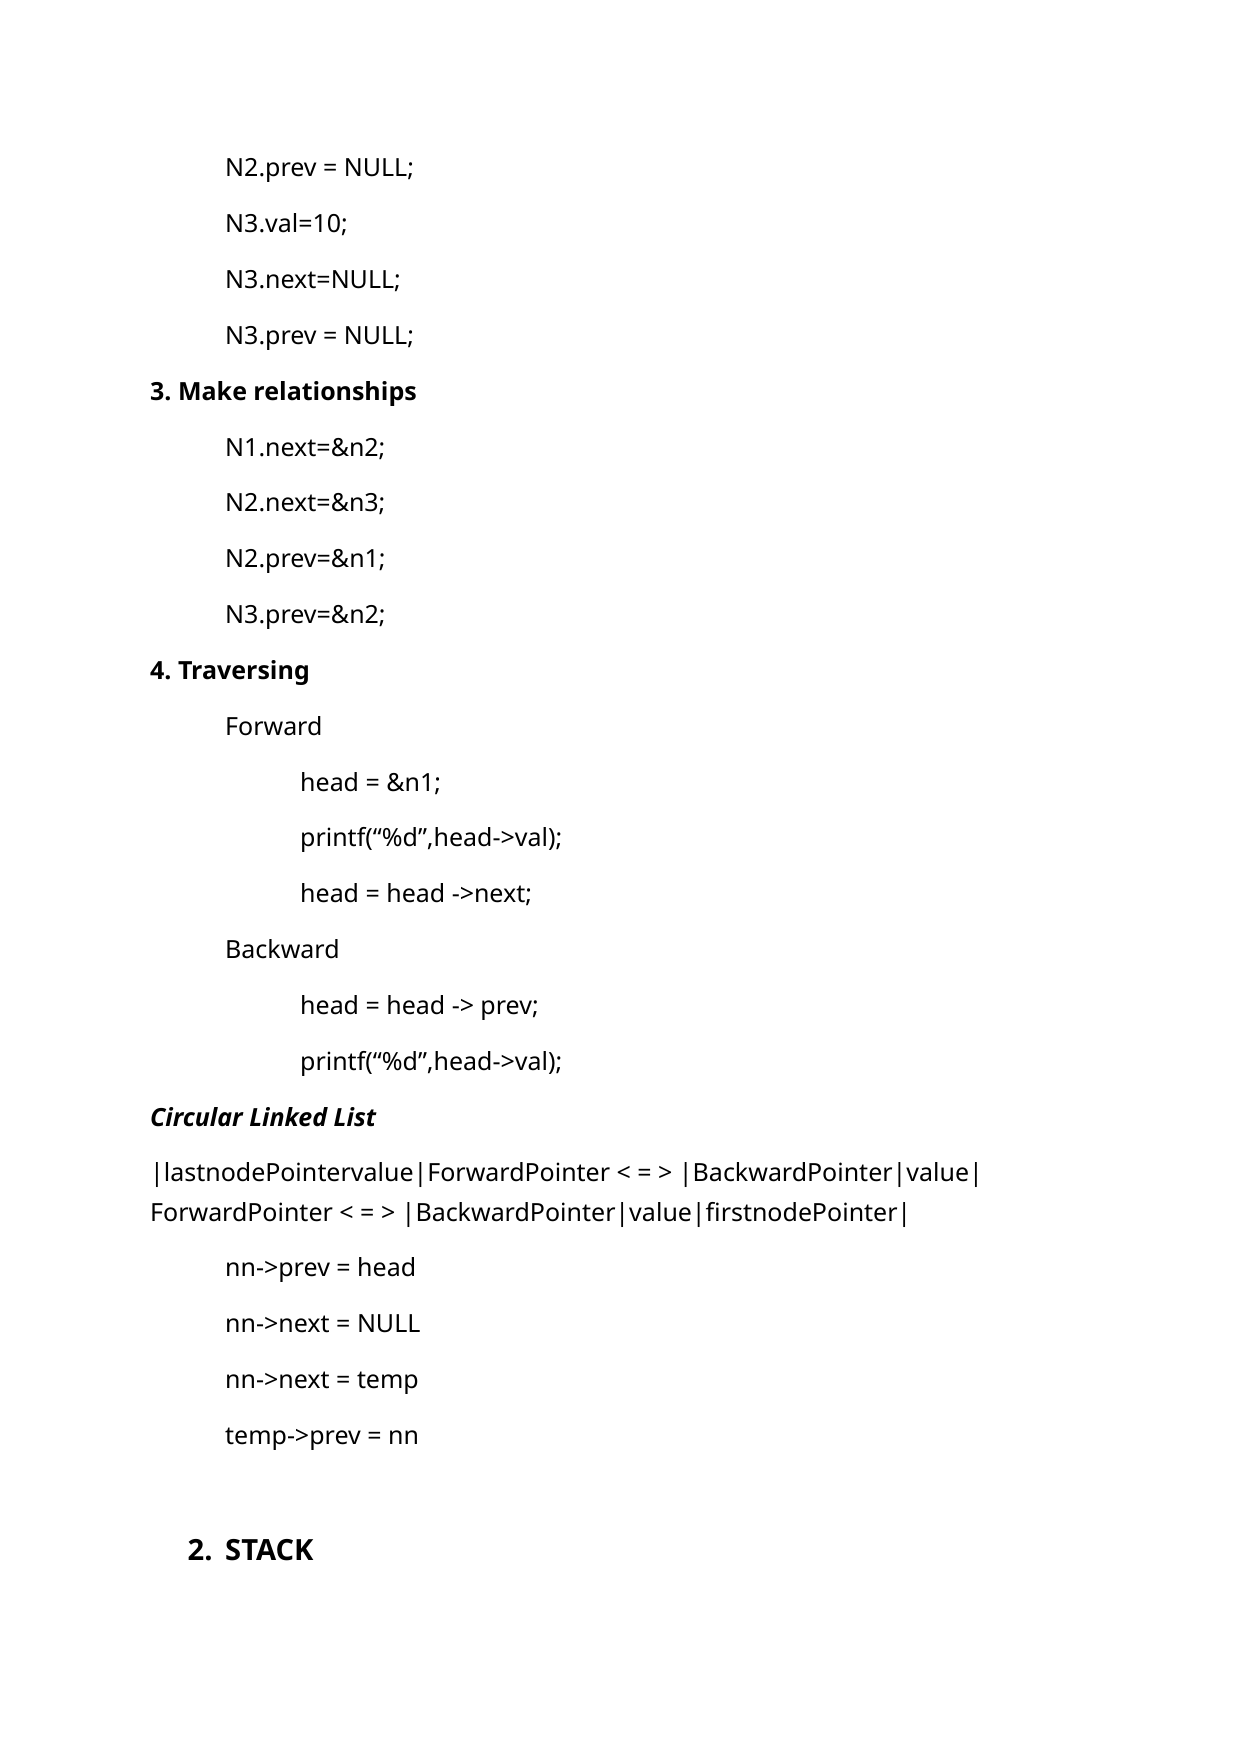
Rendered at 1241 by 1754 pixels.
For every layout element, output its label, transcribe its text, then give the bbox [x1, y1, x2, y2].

text |lastnodePointervalue|ForwardPointer < = > |BackwardPointer|value|ForwardPointer < = > |BackwardPointer|value|firstnodePointer| [150, 1155, 1090, 1228]
text N1.next=&n2; [225, 429, 1090, 463]
text nn->next = temp [225, 1362, 1090, 1396]
text temp->prev = nn [225, 1417, 1090, 1452]
text Forward [150, 708, 1090, 742]
text N3.val=10; [150, 206, 1090, 240]
text 4. Traversing [150, 652, 1090, 687]
text nn->prev = head [225, 1250, 1090, 1284]
text printf(“%d”,head->val); [225, 1043, 1090, 1077]
text N2.prev=&n1; [225, 541, 1090, 575]
text nn->next = NULL [225, 1306, 1090, 1340]
text 3. Make relationships [150, 373, 1090, 407]
text head = head ->next; [225, 876, 1090, 910]
text N3.prev = NULL; [150, 317, 1090, 352]
text Backward [150, 932, 1090, 966]
text N3.next=NULL; [150, 262, 1090, 296]
text N2.prev = NULL; [150, 150, 1090, 184]
text N2.next=&n3; [225, 485, 1090, 519]
text Circular Linked List [150, 1099, 1090, 1133]
text printf(“%d”,head->val); [225, 820, 1090, 854]
text N3.prev=&n2; [225, 597, 1090, 631]
list STACK [187, 1529, 1090, 1569]
text head = head -> prev; [225, 987, 1090, 1022]
text head = &n1; [225, 764, 1090, 798]
